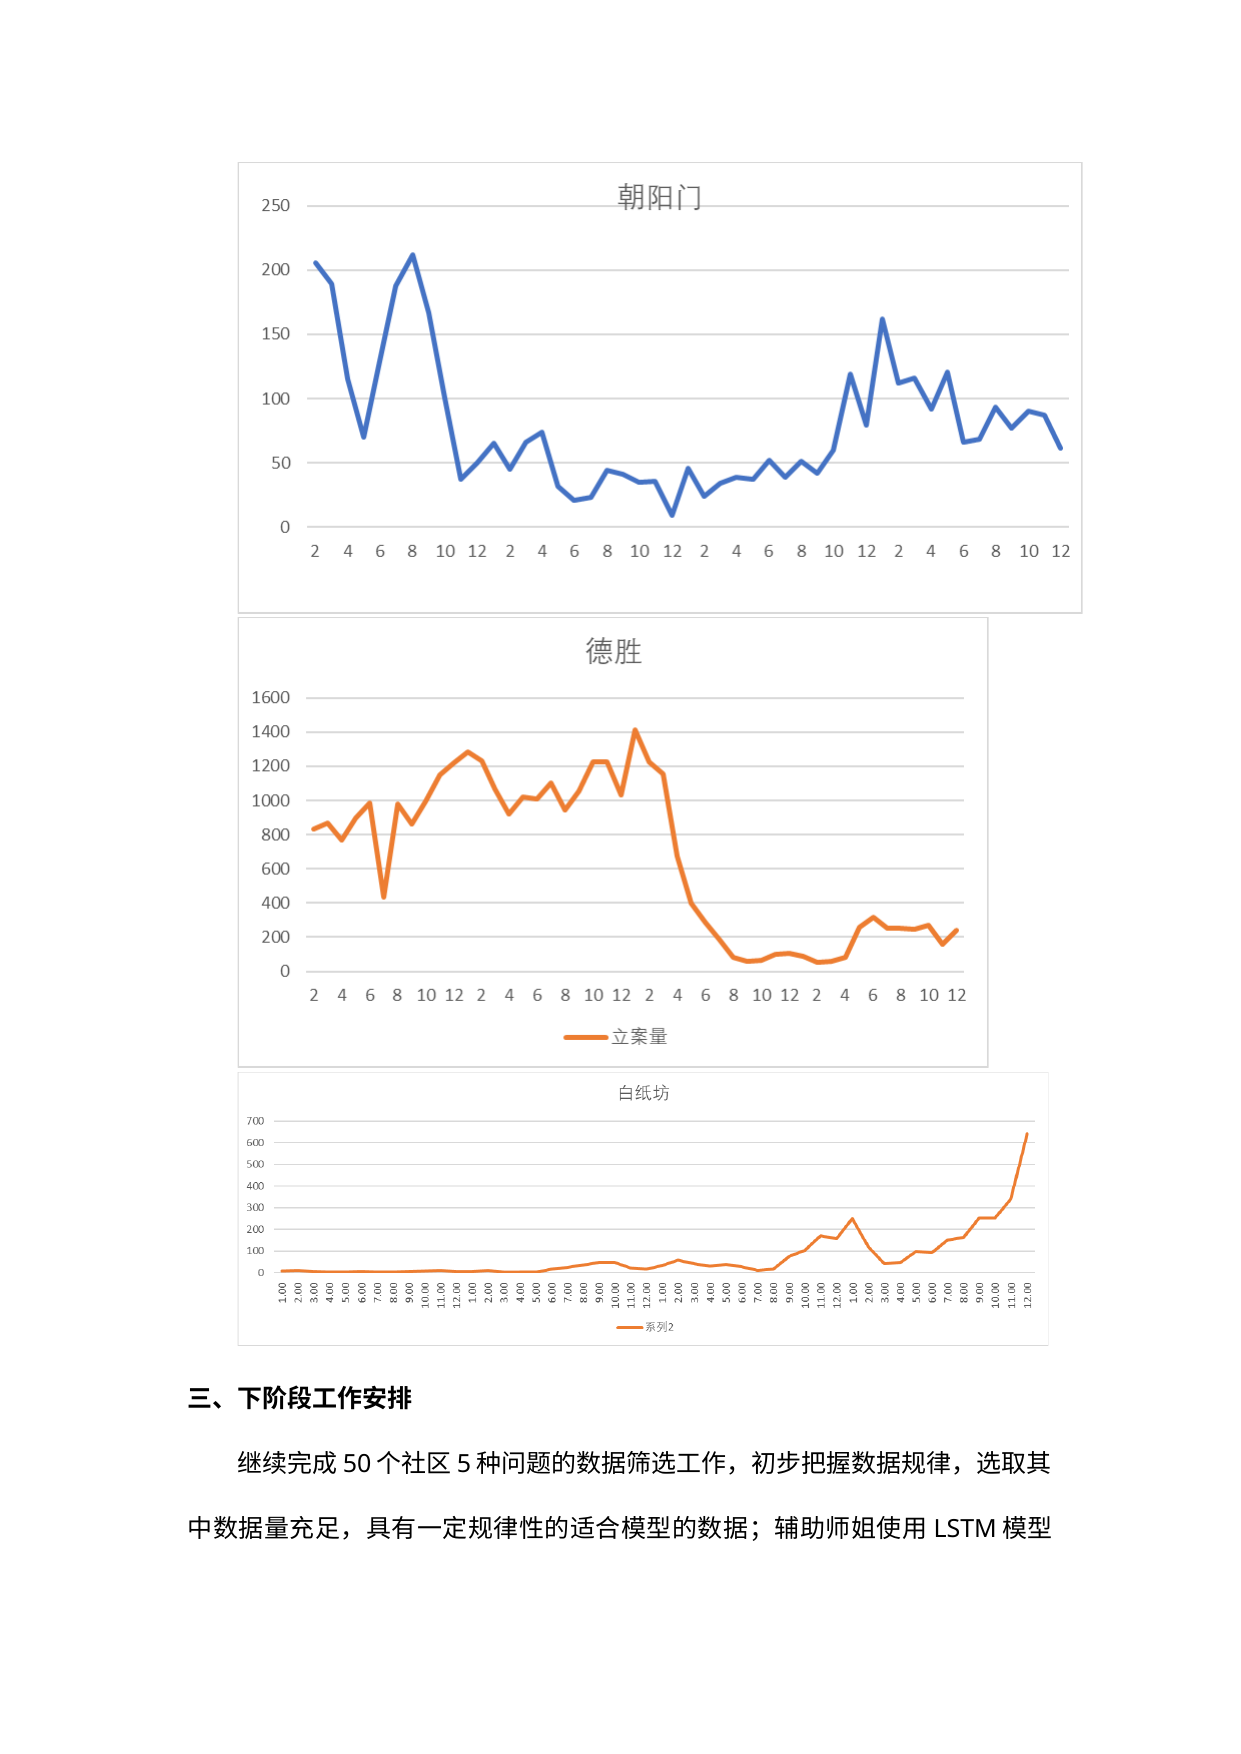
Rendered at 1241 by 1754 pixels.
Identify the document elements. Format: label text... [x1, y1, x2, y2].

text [187, 1429, 1053, 1559]
picture [237, 162, 1083, 614]
list 下阶段工作安排 [187, 1364, 1053, 1429]
picture [237, 1072, 1049, 1346]
picture [237, 617, 989, 1068]
